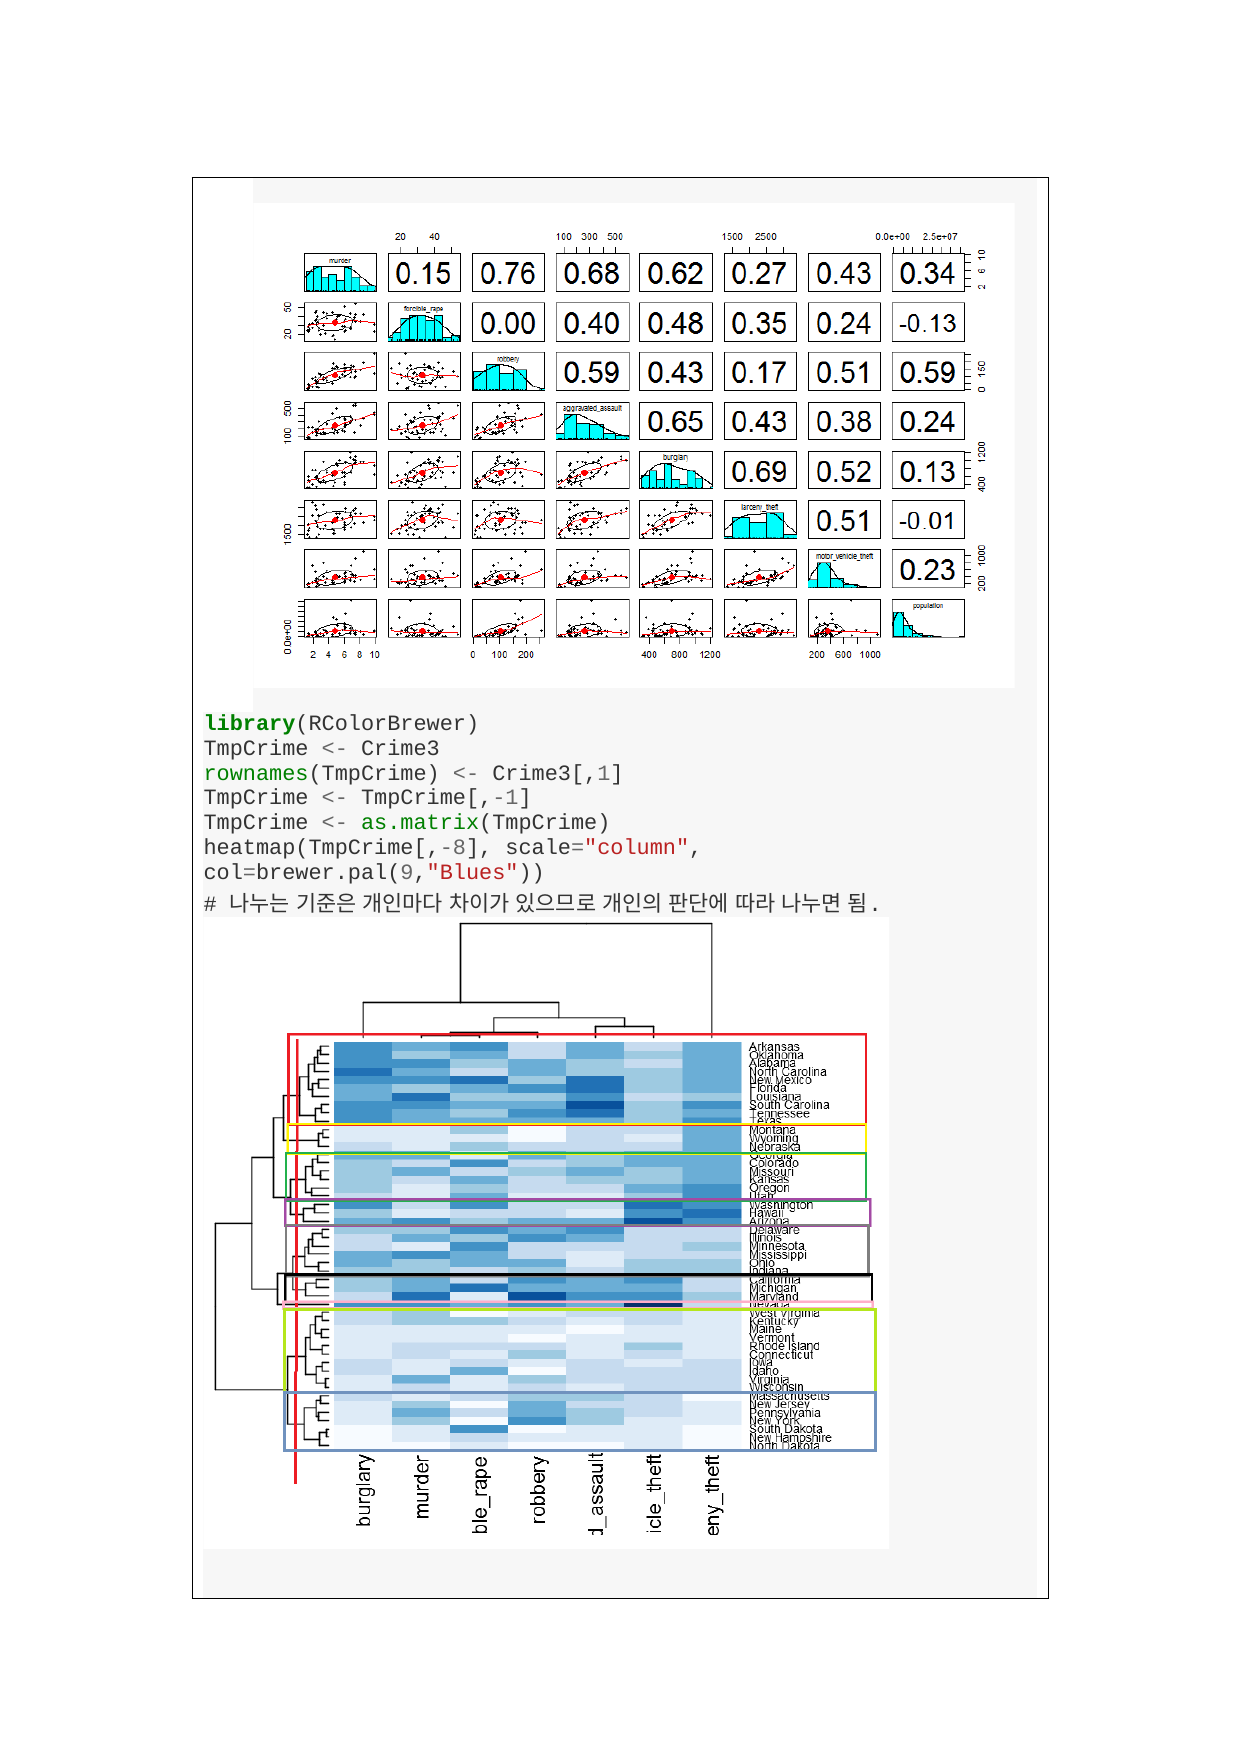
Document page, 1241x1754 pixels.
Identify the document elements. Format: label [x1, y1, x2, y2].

picture [253, 203, 1015, 688]
picture [203, 917, 890, 1549]
table_header [1037, 178, 1048, 1598]
table_header [193, 178, 253, 1598]
